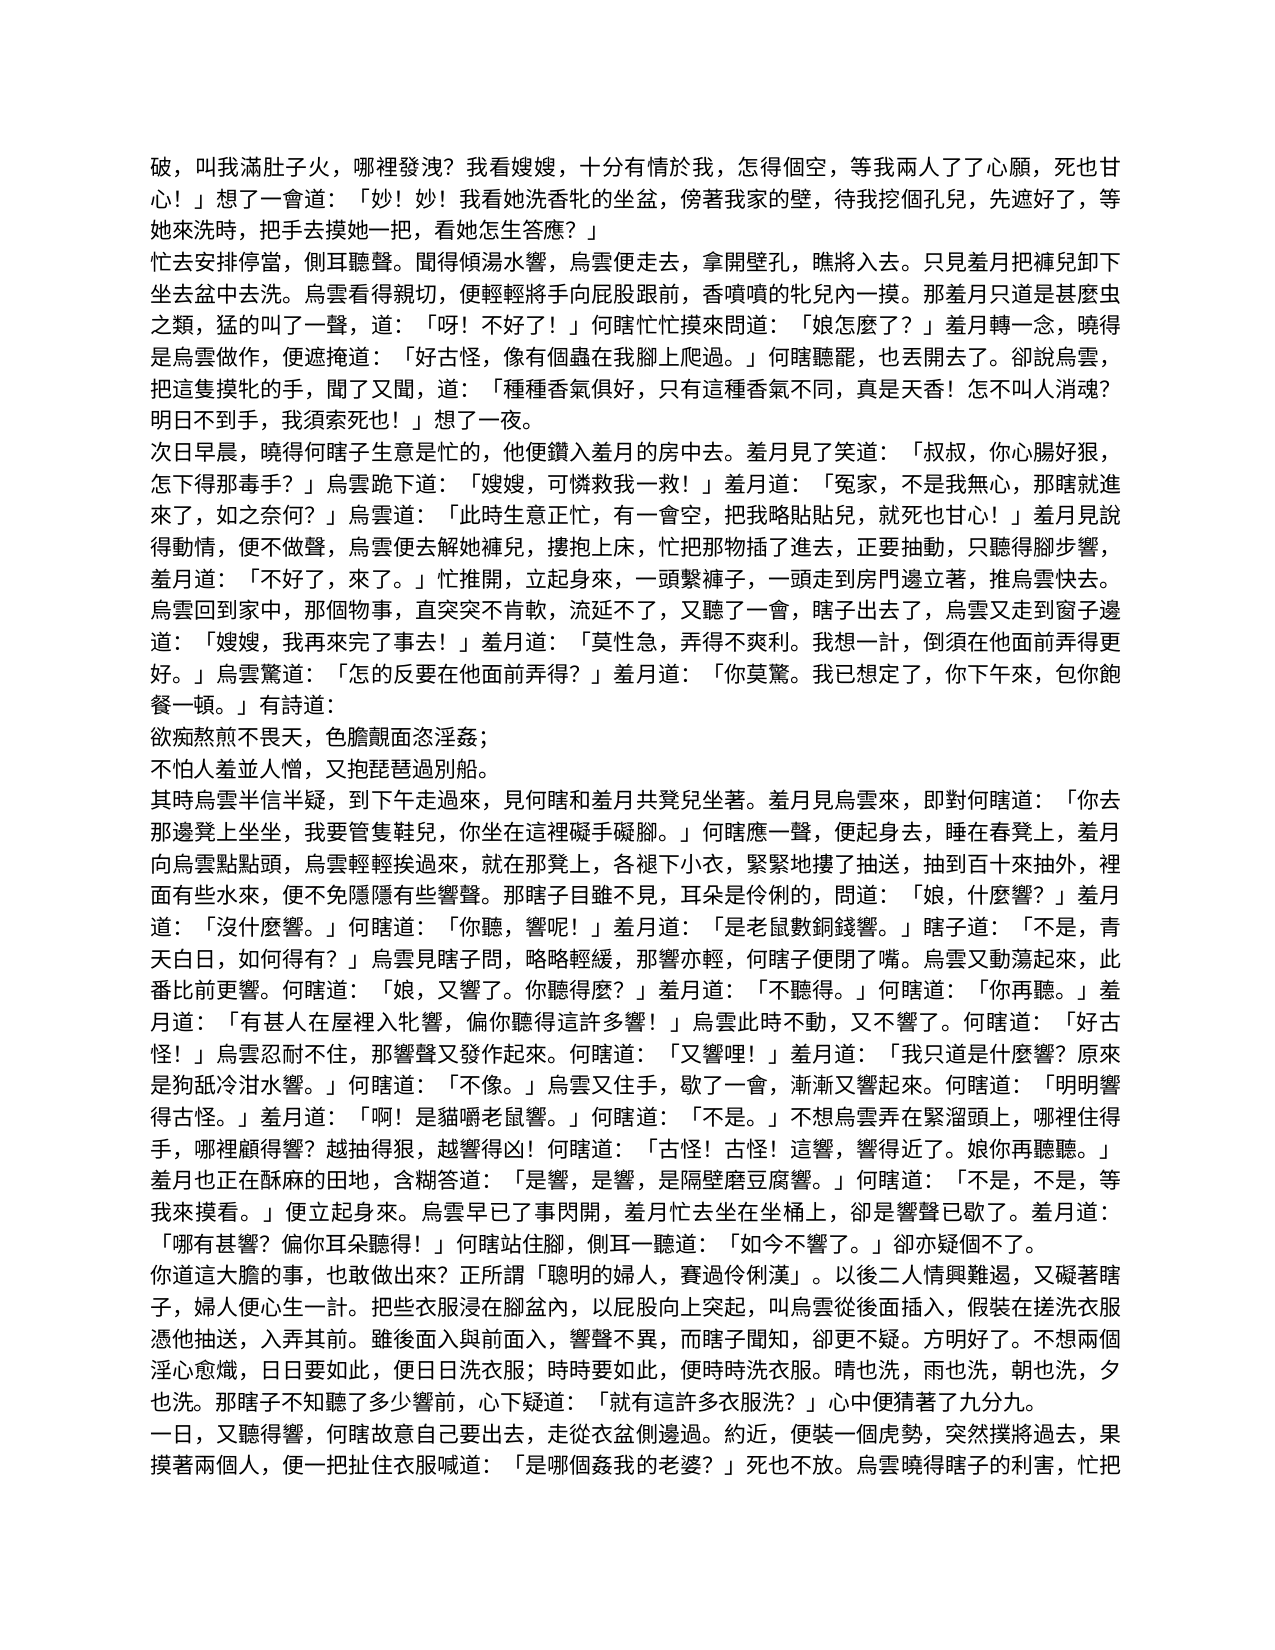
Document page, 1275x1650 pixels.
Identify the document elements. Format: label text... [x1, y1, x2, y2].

text 你道這大膽的事，也敢做出來？正所謂「聰明的婦人，賽過伶俐漢」。以後二人情興難遏，又礙著瞎子，婦人便心生一計。把些衣服浸在腳盆內，以屁股向上突起，叫烏雲從後面插入，假裝在搓洗衣服，憑他抽送，入弄其前。雖後面入與前面入，響聲不異，而瞎子聞知，卻更不疑。方明好了。不想兩個淫心愈熾，日日要如此，便日日洗衣服；時時要如此，便時時洗衣服。晴也洗，雨也洗，朝也洗，夕也洗。那瞎子不知聽了多少響前，心下疑道：「就有這許多衣服洗？」心中便猜著了九分九。 [150, 1258, 1125, 1417]
text 其時烏雲半信半疑，到下午走過來，見何瞎和羞月共凳兒坐著。羞月見烏雲來，即對何瞎道：「你去那邊凳上坐坐，我要管隻鞋兒，你坐在這裡礙手礙腳。」何瞎應一聲，便起身去，睡在春凳上，羞月向烏雲點點頭，烏雲輕輕挨過來，就在那凳上，各褪下小衣，緊緊地摟了抽送，抽到百十來抽外，裡面有些水來，便不免隱隱有些響聲。那瞎子目雖不見，耳朵是伶俐的，問道：「娘，什麼響？」羞月道：「沒什麼響。」何瞎道：「你聽，響呢！」羞月道：「是老鼠數銅錢響。」瞎子道：「不是，青天白日，如何得有？」烏雲見瞎子問，略略輕緩，那響亦輕，何瞎子便閉了嘴。烏雲又動蕩起來，此番比前更響。何瞎道：「娘，又響了。你聽得麼？」羞月道：「不聽得。」何瞎道：「你再聽。」羞月道：「有甚人在屋裡入牝響，偏你聽得這許多響！」烏雲此時不動，又不響了。何瞎道：「好古怪！」烏雲忍耐不住，那響聲又發作起來。何瞎道：「又響哩！」羞月道：「我只道是什麼響？原來是狗舐冷泔水響。」何瞎道：「不像。」烏雲又住手，歇了一會，漸漸又響起來。何瞎道：「明明響得古怪。」羞月道：「啊！是貓嚼老鼠響。」何瞎道：「不是。」不想烏雲弄在緊溜頭上，哪裡住得手，哪裡顧得響？越抽得狠，越響得凶！何瞎道：「古怪！古怪！這響，響得近了。娘你再聽聽。」羞月也正在酥麻的田地，含糊答道：「是響，是響，是隔壁磨豆腐響。」何瞎道：「不是，不是，等我來摸看。」便立起身來。烏雲早已了事閃開，羞月忙去坐在坐桶上，卻是響聲已歇了。羞月道：「哪有甚響？偏你耳朵聽得！」何瞎站住腳，側耳一聽道：「如今不響了。」卻亦疑個不了。 [150, 783, 1125, 1258]
text 不怕人羞並人憎，又抱琵琶過別船。 [150, 752, 1125, 783]
text 欲痴熬煎不畏天，色膽覿面恣淫姦； [150, 720, 1125, 752]
text 次日早晨，曉得何瞎子生意是忙的，他便鑽入羞月的房中去。羞月見了笑道：「叔叔，你心腸好狠，怎下得那毒手？」烏雲跪下道：「嫂嫂，可憐救我一救！」羞月道：「冤家，不是我無心，那瞎就進來了，如之奈何？」烏雲道：「此時生意正忙，有一會空，把我略貼貼兒，就死也甘心！」羞月見說得動情，便不做聲，烏雲便去解她褲兒，摟抱上床，忙把那物插了進去，正要抽動，只聽得腳步響，羞月道：「不好了，來了。」忙推開，立起身來，一頭繫褲子，一頭走到房門邊立著，推烏雲快去。烏雲回到家中，那個物事，直突突不肯軟，流延不了，又聽了一會，瞎子出去了，烏雲又走到窗子邊道：「嫂嫂，我再來完了事去！」羞月道：「莫性急，弄得不爽利。我想一計，倒須在他面前弄得更好。」烏雲驚道：「怎的反要在他面前弄得？」羞月道：「你莫驚。我已想定了，你下午來，包你飽餐一頓。」有詩道： [150, 435, 1125, 720]
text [150, 1417, 1125, 1480]
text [150, 150, 1125, 245]
text 忙去安排停當，側耳聽聲。聞得傾湯水響，烏雲便走去，拿開壁孔，瞧將入去。只見羞月把褲兒卸下，坐去盆中去洗。烏雲看得親切，便輕輕將手向屁股跟前，香噴噴的牝兒內一摸。那羞月只道是甚麼虫之類，猛的叫了一聲，道：「呀！不好了！」何瞎忙忙摸來問道：「娘怎麼了？」羞月轉一念，曉得是烏雲做作，便遮掩道：「好古怪，像有個蟲在我腳上爬過。」何瞎聽罷，也丟開去了。卻說烏雲，把這隻摸牝的手，聞了又聞，道：「種種香氣俱好，只有這種香氣不同，真是天香！怎不叫人消魂？明日不到手，我須索死也！」想了一夜。 [150, 245, 1125, 435]
